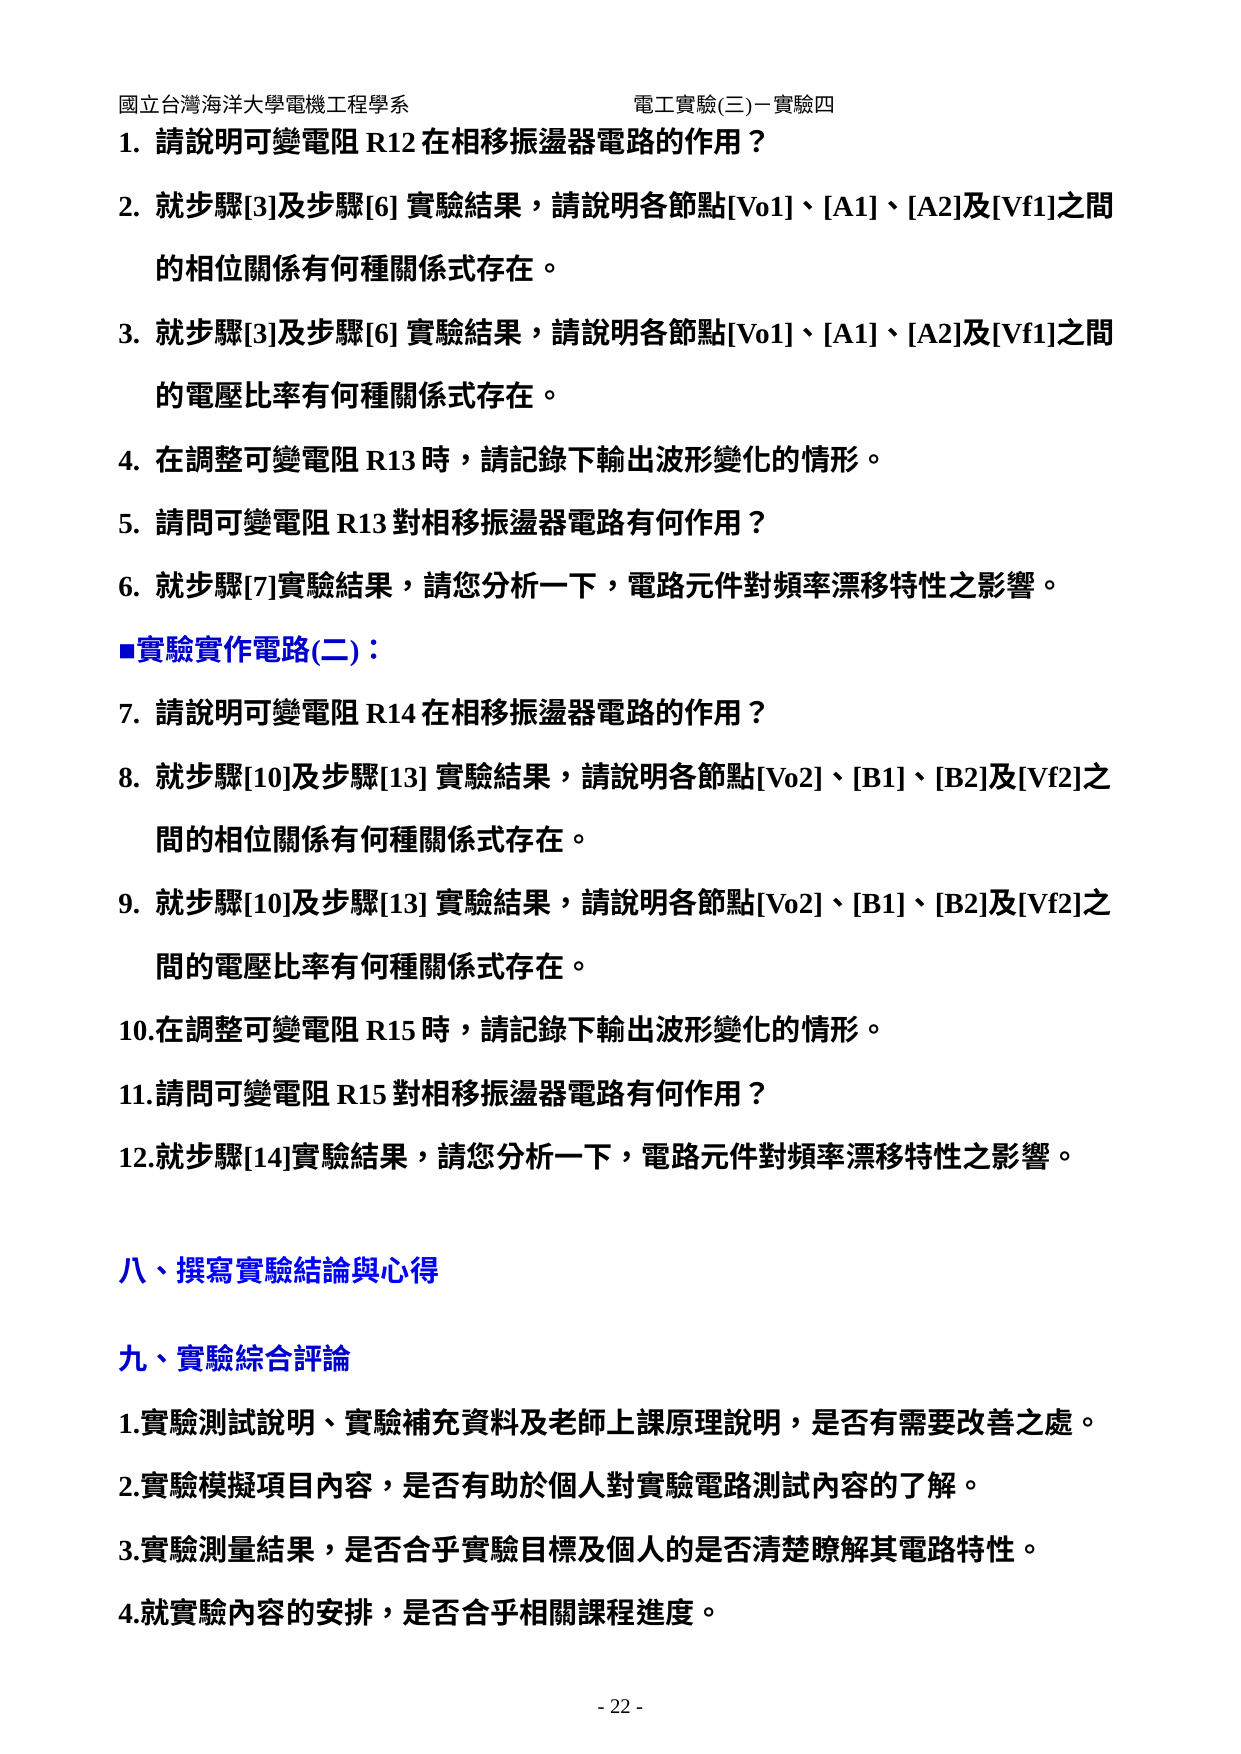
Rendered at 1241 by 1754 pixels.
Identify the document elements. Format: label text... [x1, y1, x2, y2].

list 就步驟[10]及步驟[13] 實驗結果，請說明各節點[Vo2]、[B1]、[B2]及[Vf2]之間的相位關係有何種關係式存在。 [118, 753, 1122, 859]
list 就步驟[7]實驗結果，請您分析一下，電路元件對頻率漂移特性之影響。 [118, 563, 1122, 605]
list 就步驟[3]及步驟[6] 實驗結果，請說明各節點[Vo1]、[A1]、[A2]及[Vf1]之間的電壓比率有何種關係式存在。 [118, 309, 1122, 415]
list 請說明可變電阻R14在相移振盪器電路的作用？ [118, 690, 1122, 732]
text 八、撰寫實驗結論與心得 [118, 1248, 1122, 1290]
list 請說明可變電阻R12在相移振盪器電路的作用？ [118, 119, 1122, 161]
text 3.實驗測量結果，是否合乎實驗目標及個人的是否清楚瞭解其電路特性。 [118, 1526, 1122, 1568]
list 就步驟[3]及步驟[6] 實驗結果，請說明各節點[Vo1]、[A1]、[A2]及[Vf1]之間的相位關係有何種關係式存在。 [118, 182, 1122, 288]
list 在調整可變電阻R15時，請記錄下輸出波形變化的情形。 [118, 1007, 1122, 1049]
list 請問可變電阻R15對相移振盪器電路有何作用？ [118, 1070, 1122, 1113]
text 1.實驗測試說明、實驗補充資料及老師上課原理說明，是否有需要改善之處。 [118, 1399, 1122, 1442]
text ■實驗實作電路(二)： [118, 626, 1122, 669]
list 請問可變電阻R13對相移振盪器電路有何作用？ [118, 499, 1122, 542]
text 4.就實驗內容的安排，是否合乎相關課程進度。 [118, 1590, 1122, 1632]
list 就步驟[10]及步驟[13] 實驗結果，請說明各節點[Vo2]、[B1]、[B2]及[Vf2]之間的電壓比率有何種關係式存在。 [118, 880, 1122, 986]
list 在調整可變電阻R13時，請記錄下輸出波形變化的情形。 [118, 436, 1122, 478]
text 2.實驗模擬項目內容，是否有助於個人對實驗電路測試內容的了解。 [118, 1463, 1122, 1505]
text 九、實驗綜合評論 [118, 1336, 1122, 1378]
list 就步驟[14]實驗結果，請您分析一下，電路元件對頻率漂移特性之影響。 [118, 1134, 1122, 1176]
